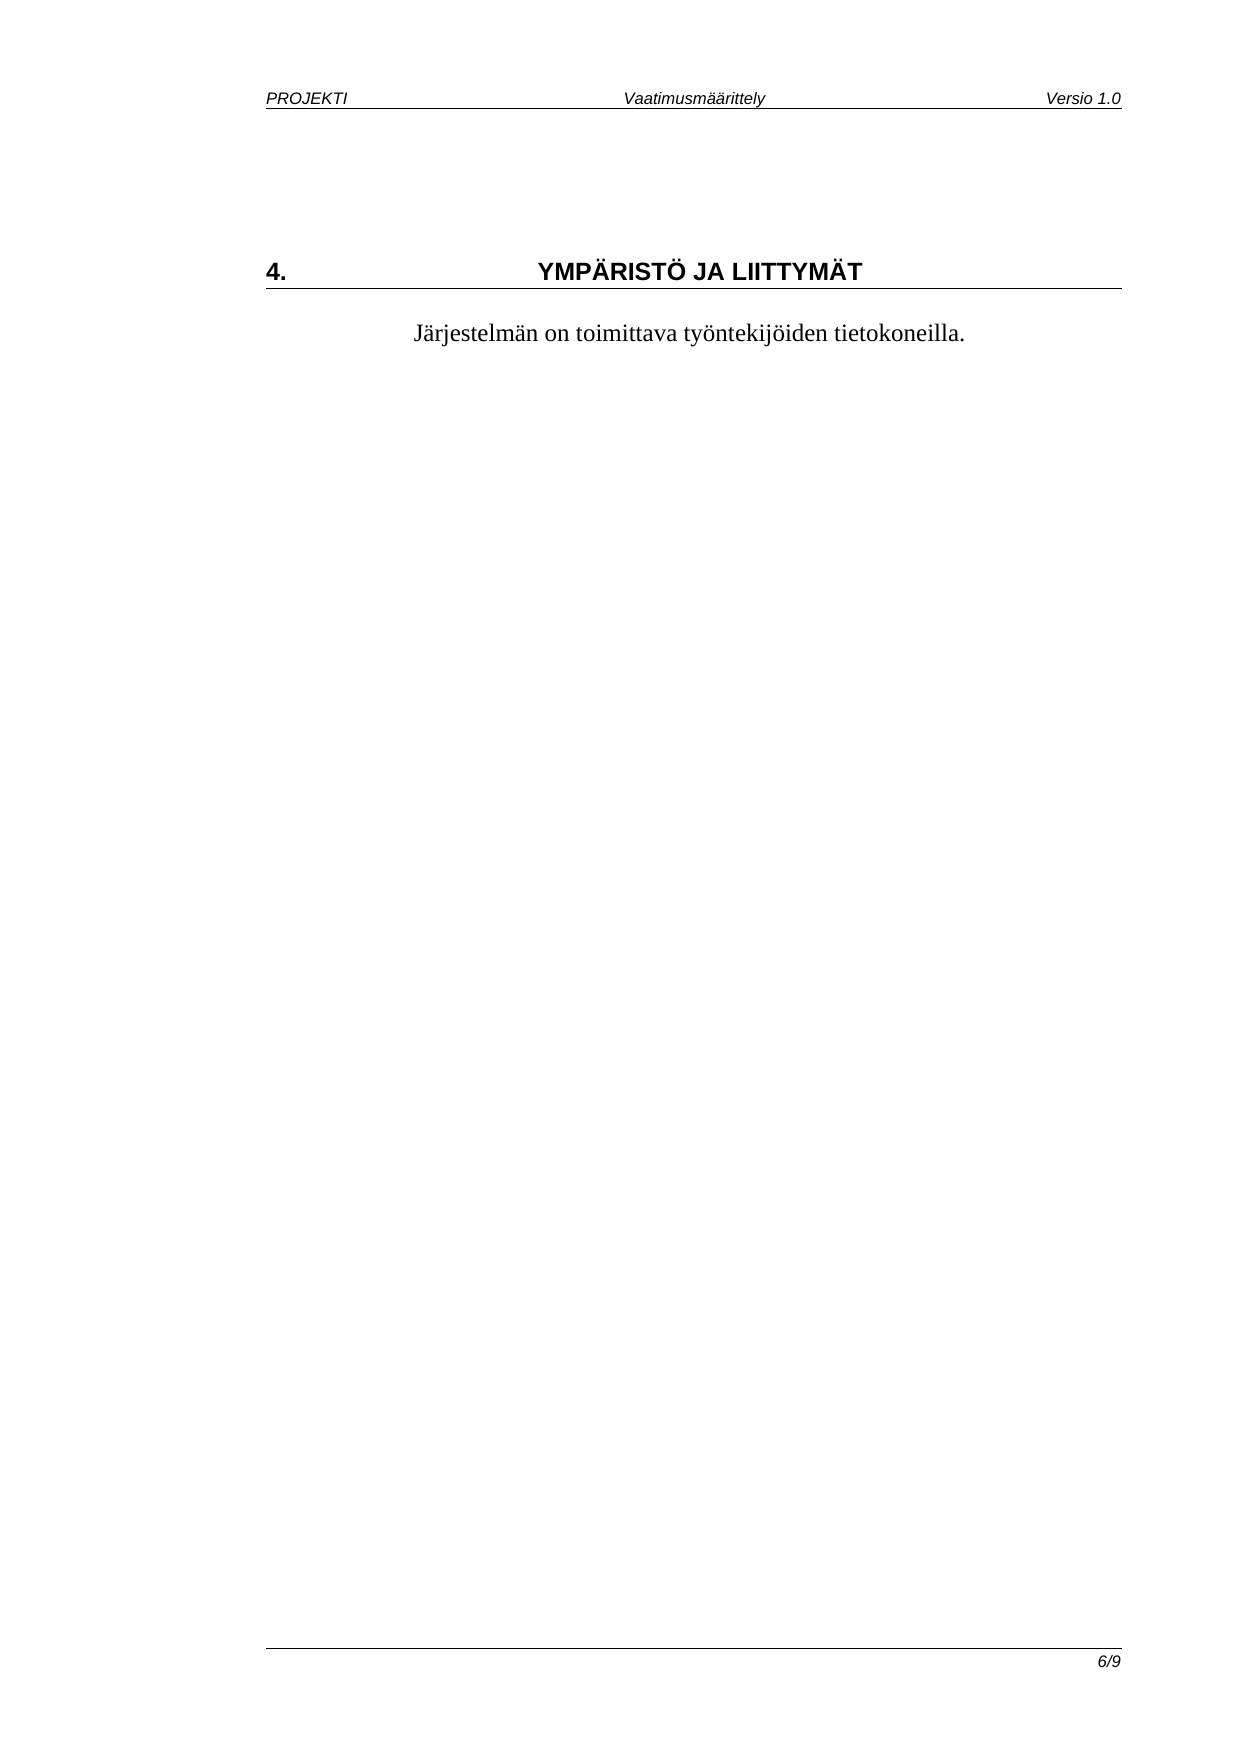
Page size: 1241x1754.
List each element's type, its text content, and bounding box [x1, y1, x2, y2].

subtitle YMPÄRISTÖ JA LIITTYMÄT [266, 257, 1122, 288]
text Järjestelmän on toimittava työntekijöiden tietokoneilla. [413, 318, 1122, 347]
